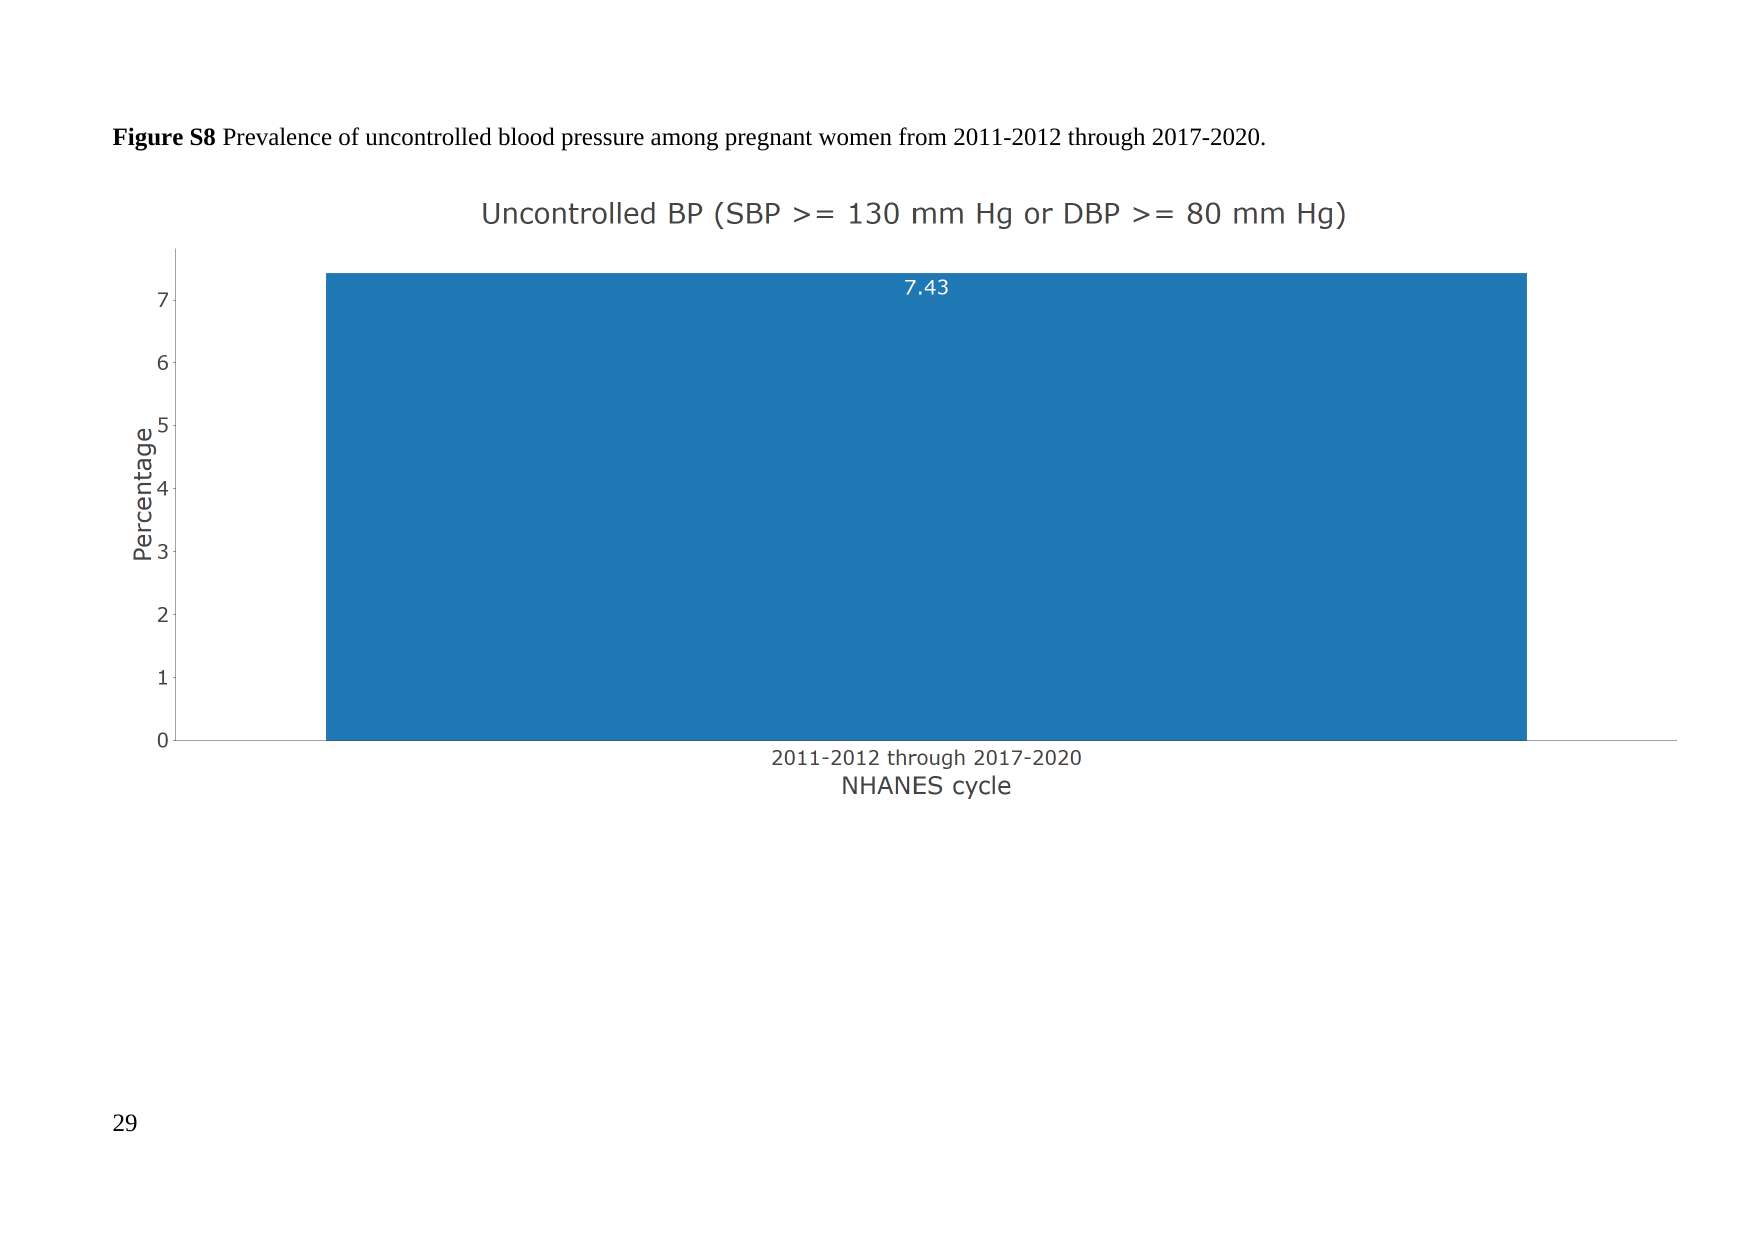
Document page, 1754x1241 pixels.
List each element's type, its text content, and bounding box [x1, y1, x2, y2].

picture [127, 198, 1702, 799]
text Figure S8 Prevalence of uncontrolled blood pressure among pregnant women from 2011-2012 through 2017-2020. [112, 122, 1716, 151]
